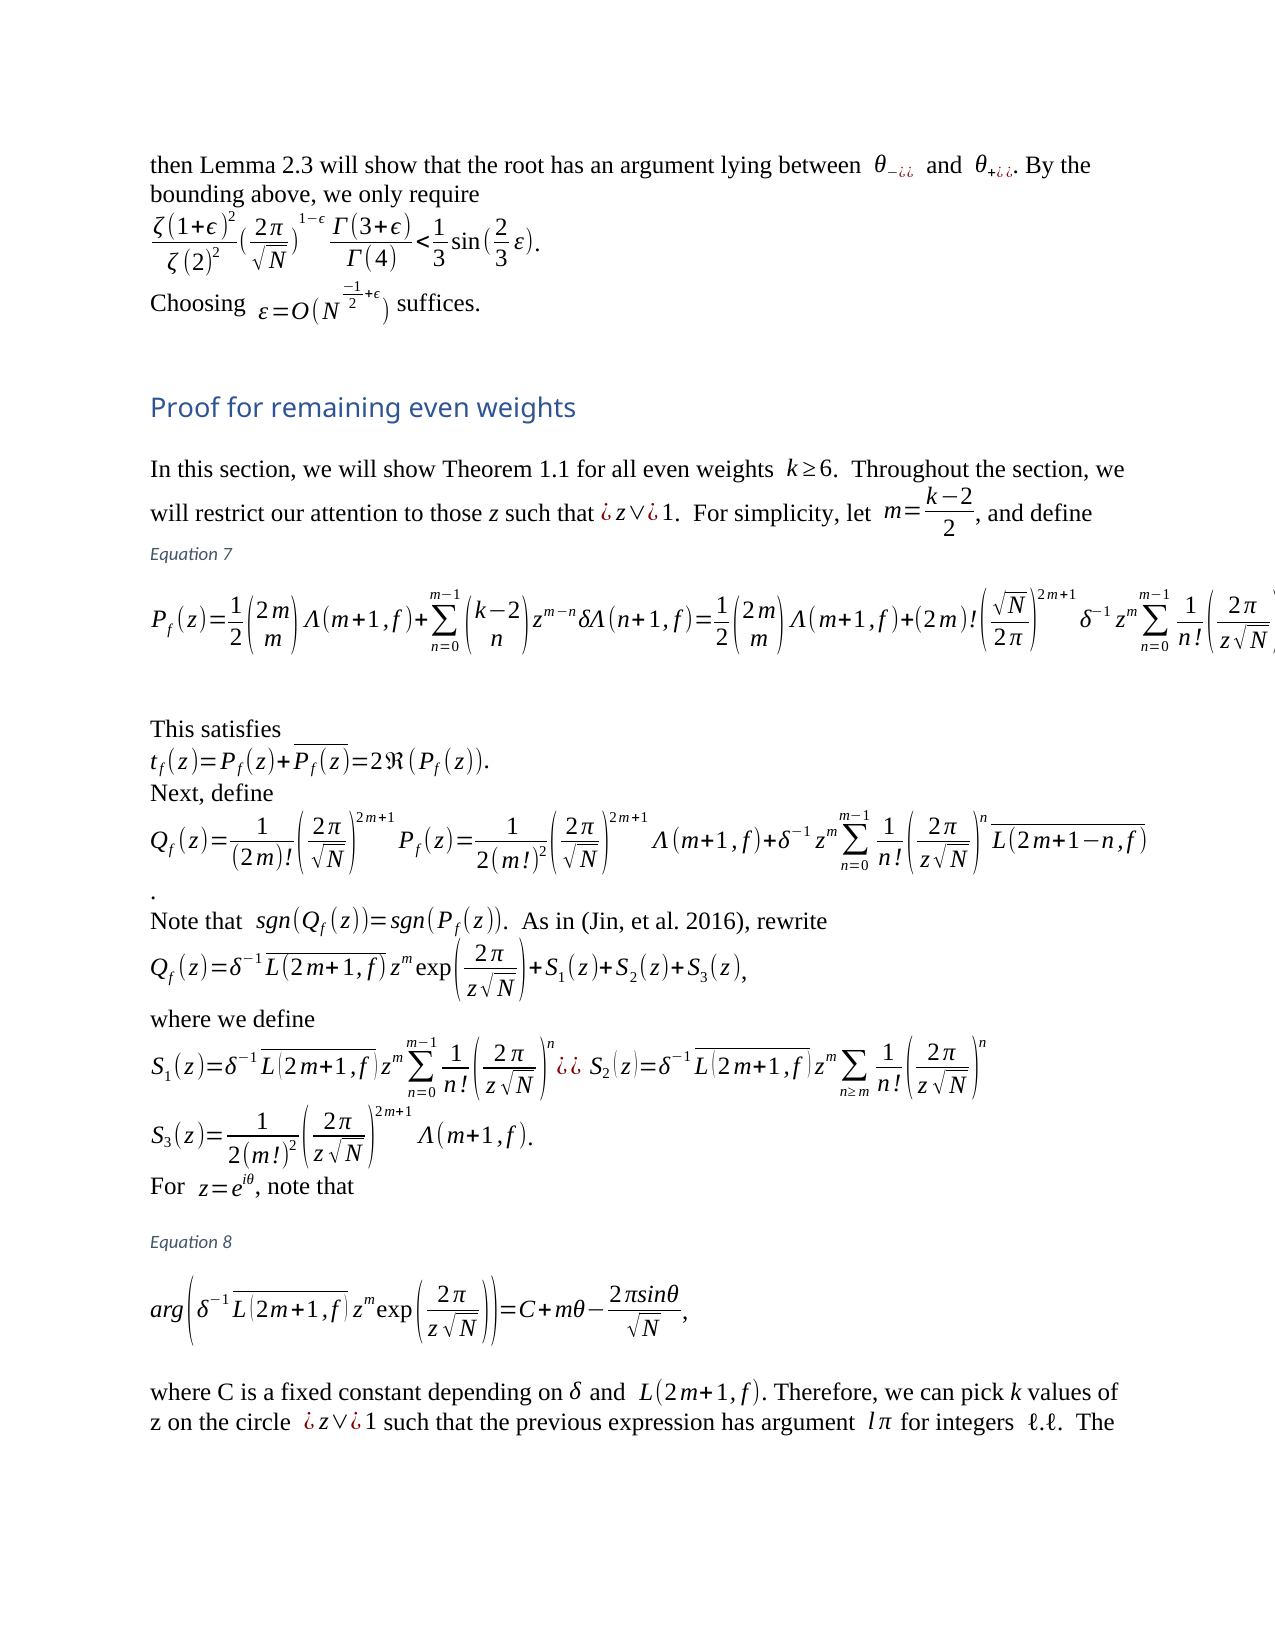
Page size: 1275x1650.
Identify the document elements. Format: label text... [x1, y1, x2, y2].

text Note that . As in , rewrite [150, 905, 1125, 937]
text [150, 1377, 1125, 1435]
text . [150, 207, 1125, 277]
text . [150, 742, 1125, 778]
text . [150, 806, 1125, 905]
text where we define [150, 1004, 1125, 1033]
text , [150, 1274, 1125, 1348]
text This satisfies [150, 714, 1125, 742]
text Equation 8 [150, 1230, 1125, 1253]
text In this section, we will show Theorem 1.1 for all even weights . Throughout the section, we will restrict our attention to those z such that . For simplicity, let , and define [150, 454, 1125, 542]
text Next, define [150, 778, 1125, 806]
text For , note that [150, 1170, 1125, 1201]
subtitle Proof for remaining even weights [150, 388, 1125, 425]
text Choosing suffices. [150, 277, 1125, 327]
text then Lemma 2.3 will show that the root has an argument lying between and . By the bounding above, we only require [150, 150, 1125, 207]
text . [150, 1102, 1125, 1170]
text Equation 7 [150, 542, 1125, 565]
text , [150, 937, 1125, 1004]
